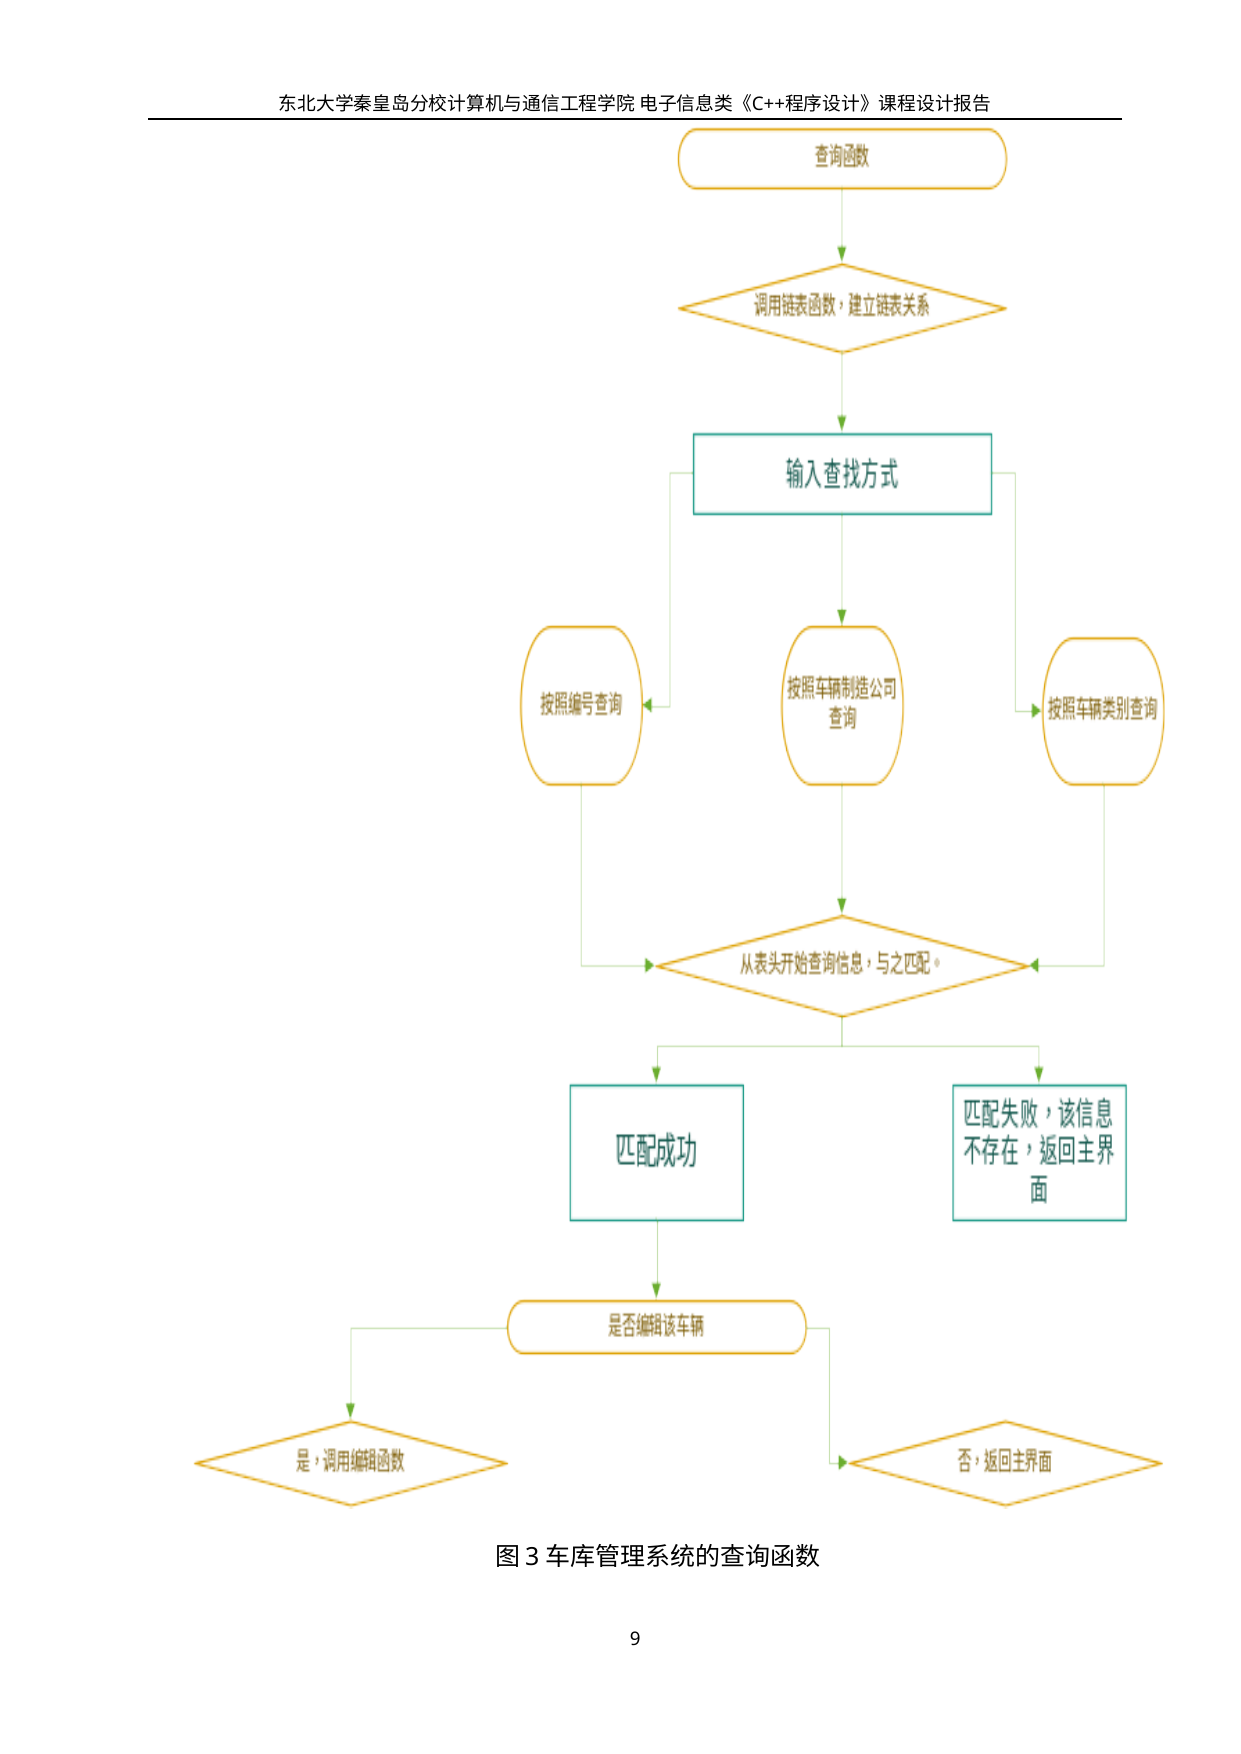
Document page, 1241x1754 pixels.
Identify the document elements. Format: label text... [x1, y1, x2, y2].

text 图3 车库管理系统的查询函数 [181, 1522, 1122, 1587]
